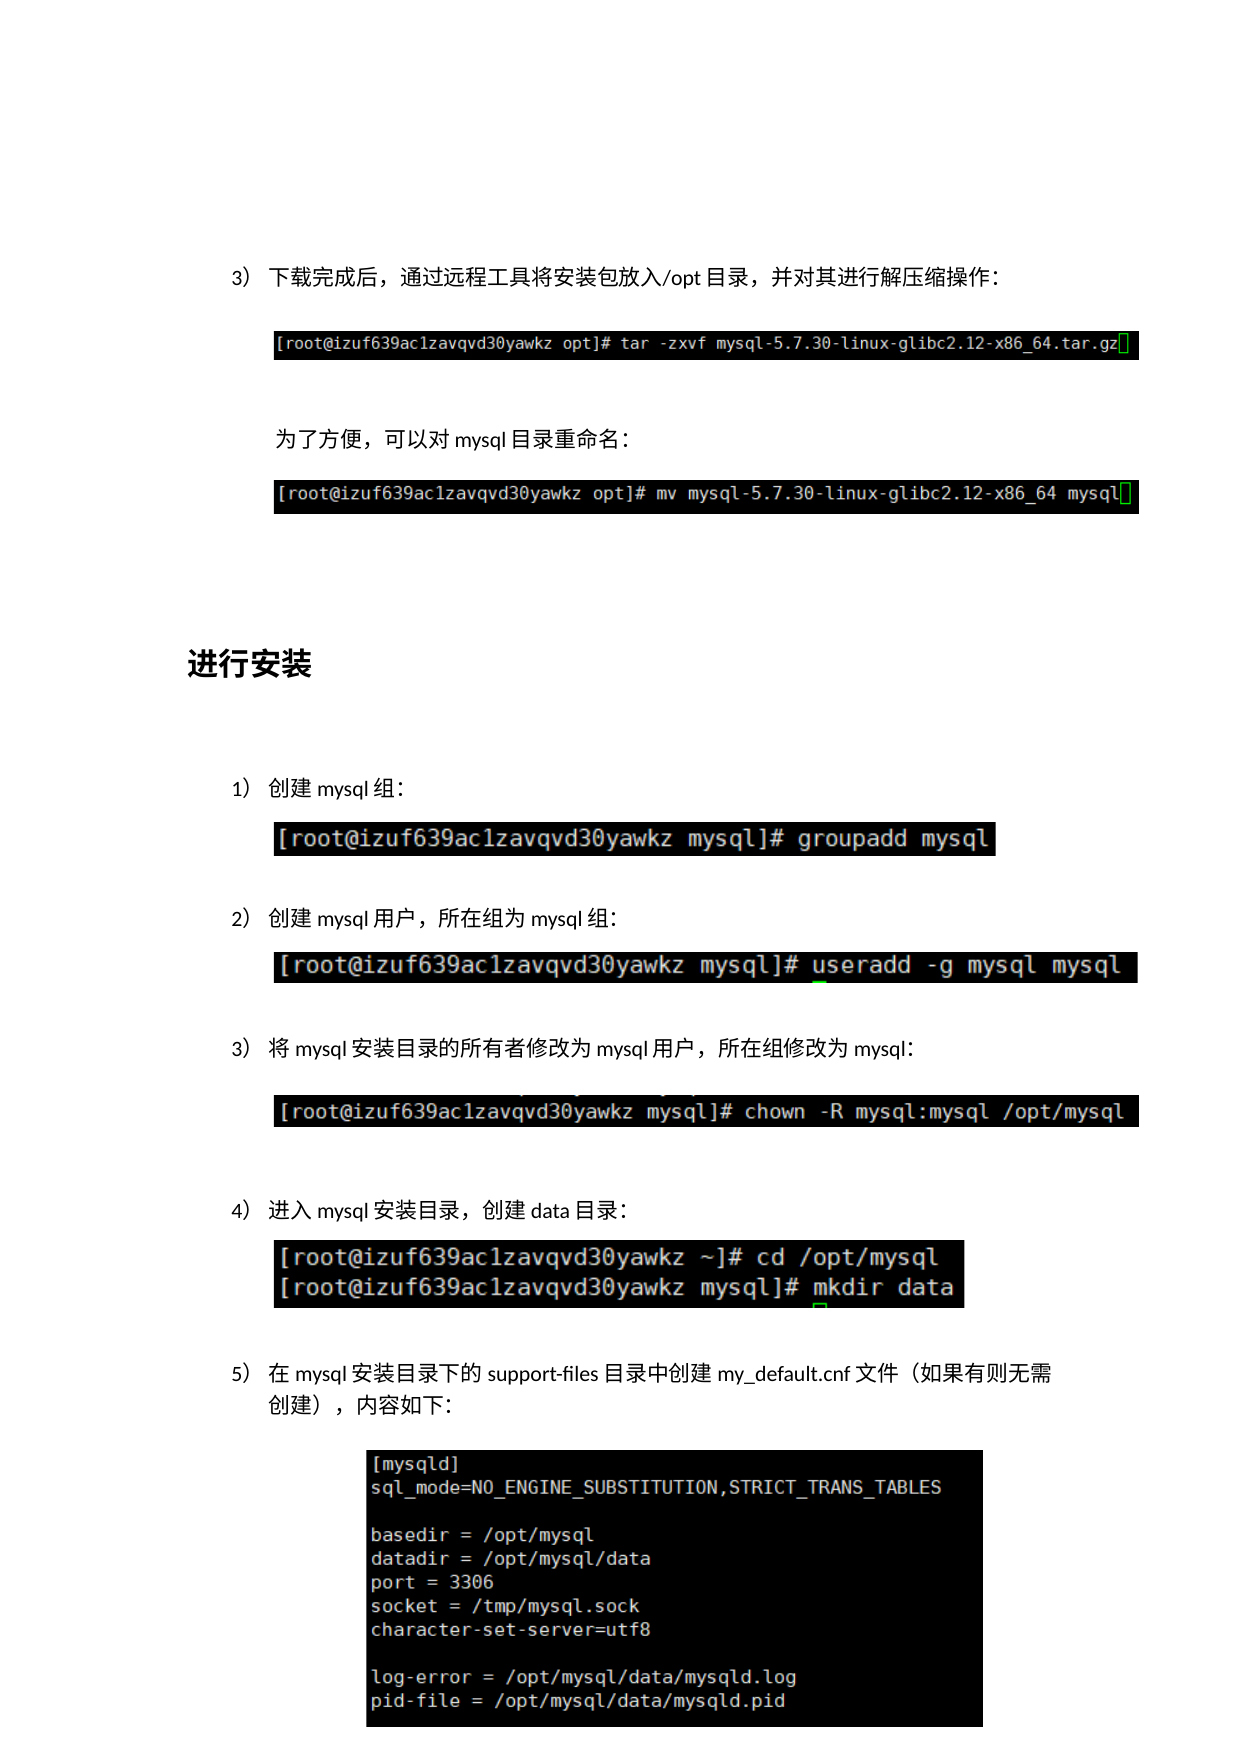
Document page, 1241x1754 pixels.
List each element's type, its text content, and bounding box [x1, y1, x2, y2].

text 为了方便，可以对mysql目录重命名： [187, 422, 1053, 454]
picture [273, 480, 1139, 514]
list 创建mysql用户，所在组为mysql组： [231, 901, 1053, 933]
picture [273, 822, 996, 856]
list 将mysql安装目录的所有者修改为mysql用户，所在组修改为mysql： [231, 1031, 1053, 1063]
list 进入mysql安装目录，创建data目录： [231, 1193, 1053, 1226]
picture [273, 1095, 1139, 1127]
subtitle 进行安装 [187, 629, 1053, 694]
list 创建mysql组： [231, 771, 1053, 803]
picture [273, 1240, 965, 1308]
picture [273, 952, 1138, 983]
picture [366, 1450, 983, 1727]
picture [273, 331, 1139, 360]
list 下载完成后，通过远程工具将安装包放入/opt目录，并对其进行解压缩操作： [231, 259, 1053, 292]
list 在mysql安装目录下的support-files目录中创建my_default.cnf文件（如果有则无需创建），内容如下： [231, 1356, 1053, 1421]
